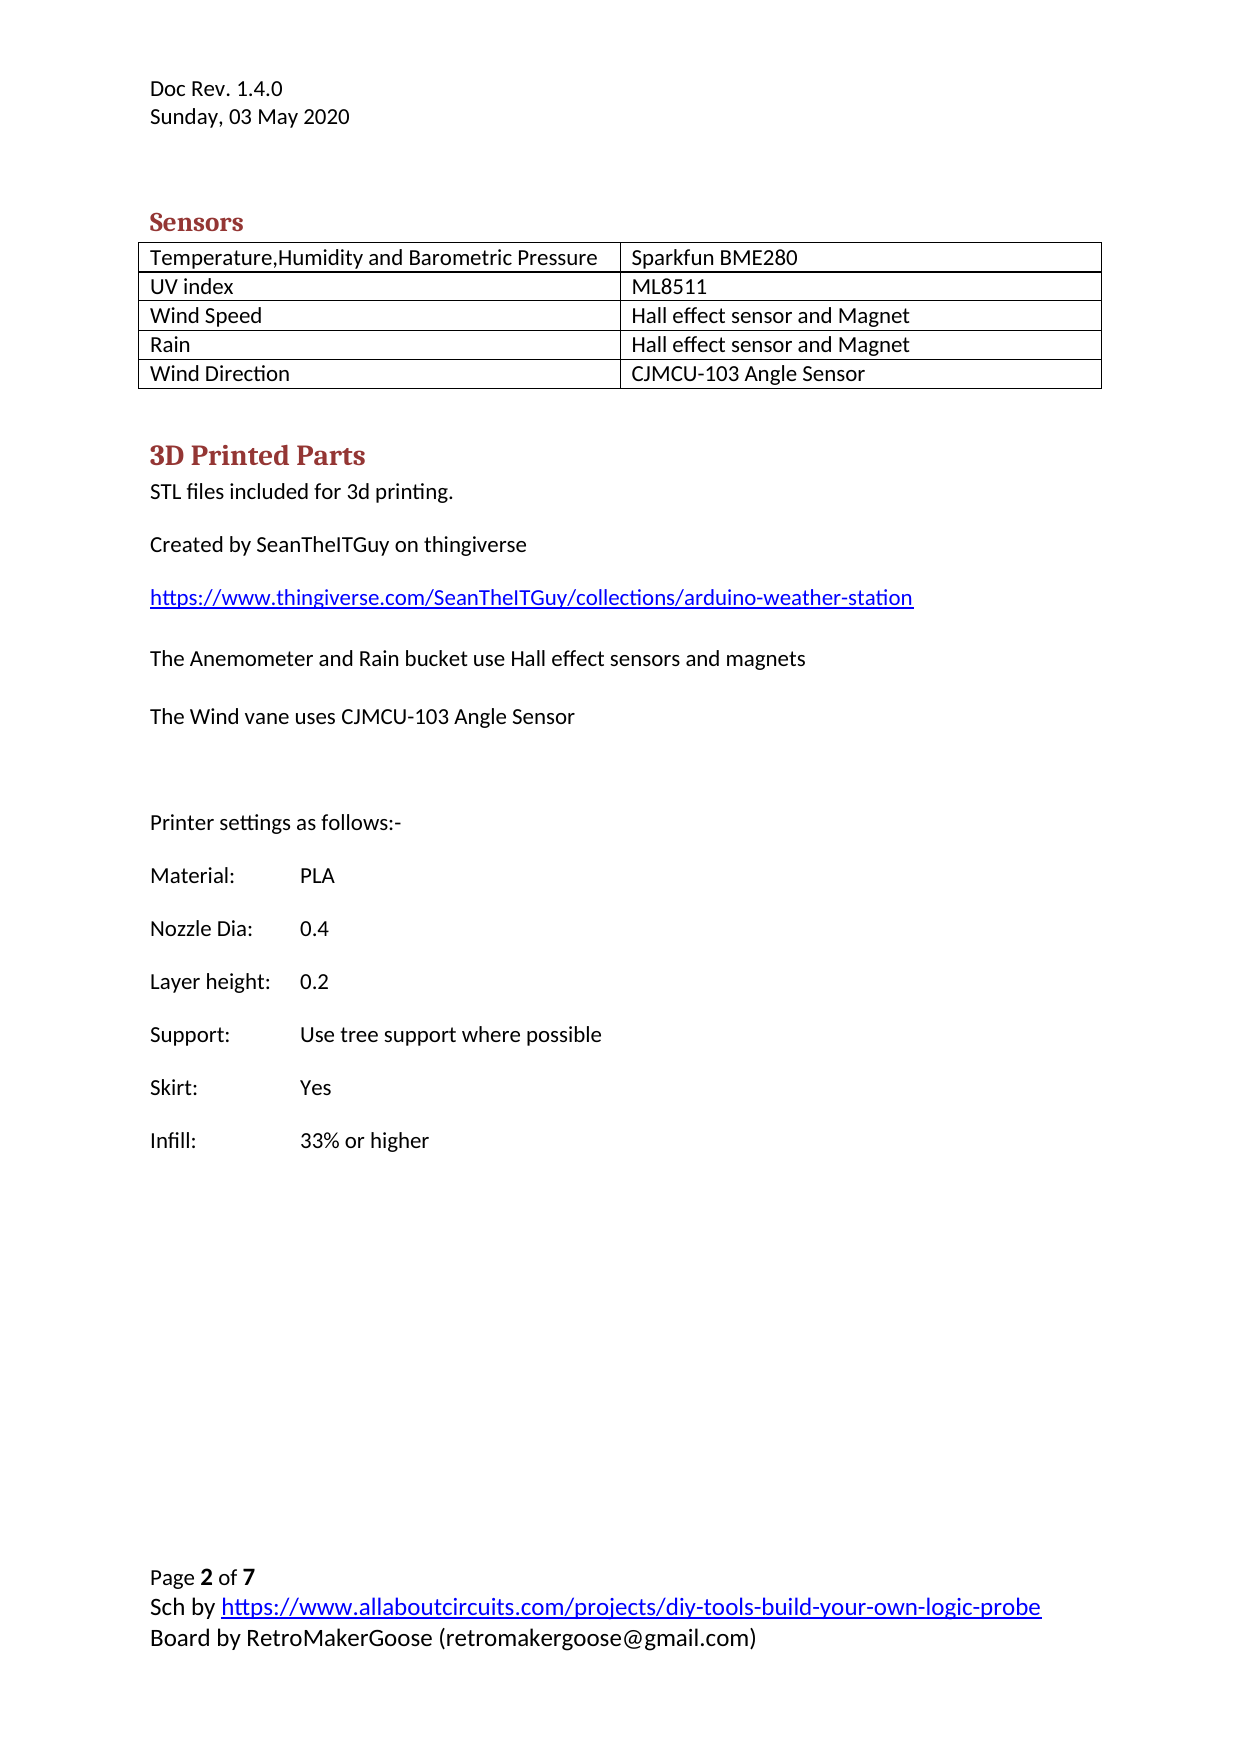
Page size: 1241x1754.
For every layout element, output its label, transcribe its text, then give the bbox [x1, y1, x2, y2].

table_cell UV index [139, 273, 620, 300]
table_cell Wind Direction [139, 360, 620, 388]
text Created by SeanTheITGuy on thingiverse [150, 530, 1090, 558]
text The Wind vane uses CJMCU-103 Angle Sensor [150, 702, 1090, 730]
text https://www.thingiverse.com/SeanTheITGuy/collections/arduino-weather-station [150, 583, 1090, 611]
text Nozzle Dia: 0.4 [150, 914, 1090, 942]
text Infill: 33% or higher [150, 1126, 1090, 1154]
text Layer height: 0.2 [150, 967, 1090, 995]
table_cell CJMCU-103 Angle Sensor [621, 360, 1101, 388]
table_header Sparkfun BME280 [621, 243, 1101, 271]
text Support: Use tree support where possible [150, 1020, 1090, 1048]
text Skirt: Yes [150, 1073, 1090, 1101]
table_cell Wind Speed [139, 301, 620, 329]
subtitle Sensors [150, 207, 1090, 238]
text Material: PLA [150, 861, 1090, 889]
table_cell Hall effect sensor and Magnet [621, 331, 1101, 358]
table_cell Rain [139, 331, 620, 358]
text The Anemometer and Rain bucket use Hall effect sensors and magnets [150, 644, 1090, 673]
text Printer settings as follows:- [150, 808, 1090, 836]
table_cell Hall effect sensor and Magnet [621, 301, 1101, 329]
subtitle 3D Printed Parts [150, 439, 1090, 472]
text STL files included for 3d printing. [150, 477, 1090, 505]
table_cell ML8511 [621, 273, 1101, 300]
table_header Temperature,Humidity and Barometric Pressure [139, 243, 620, 271]
